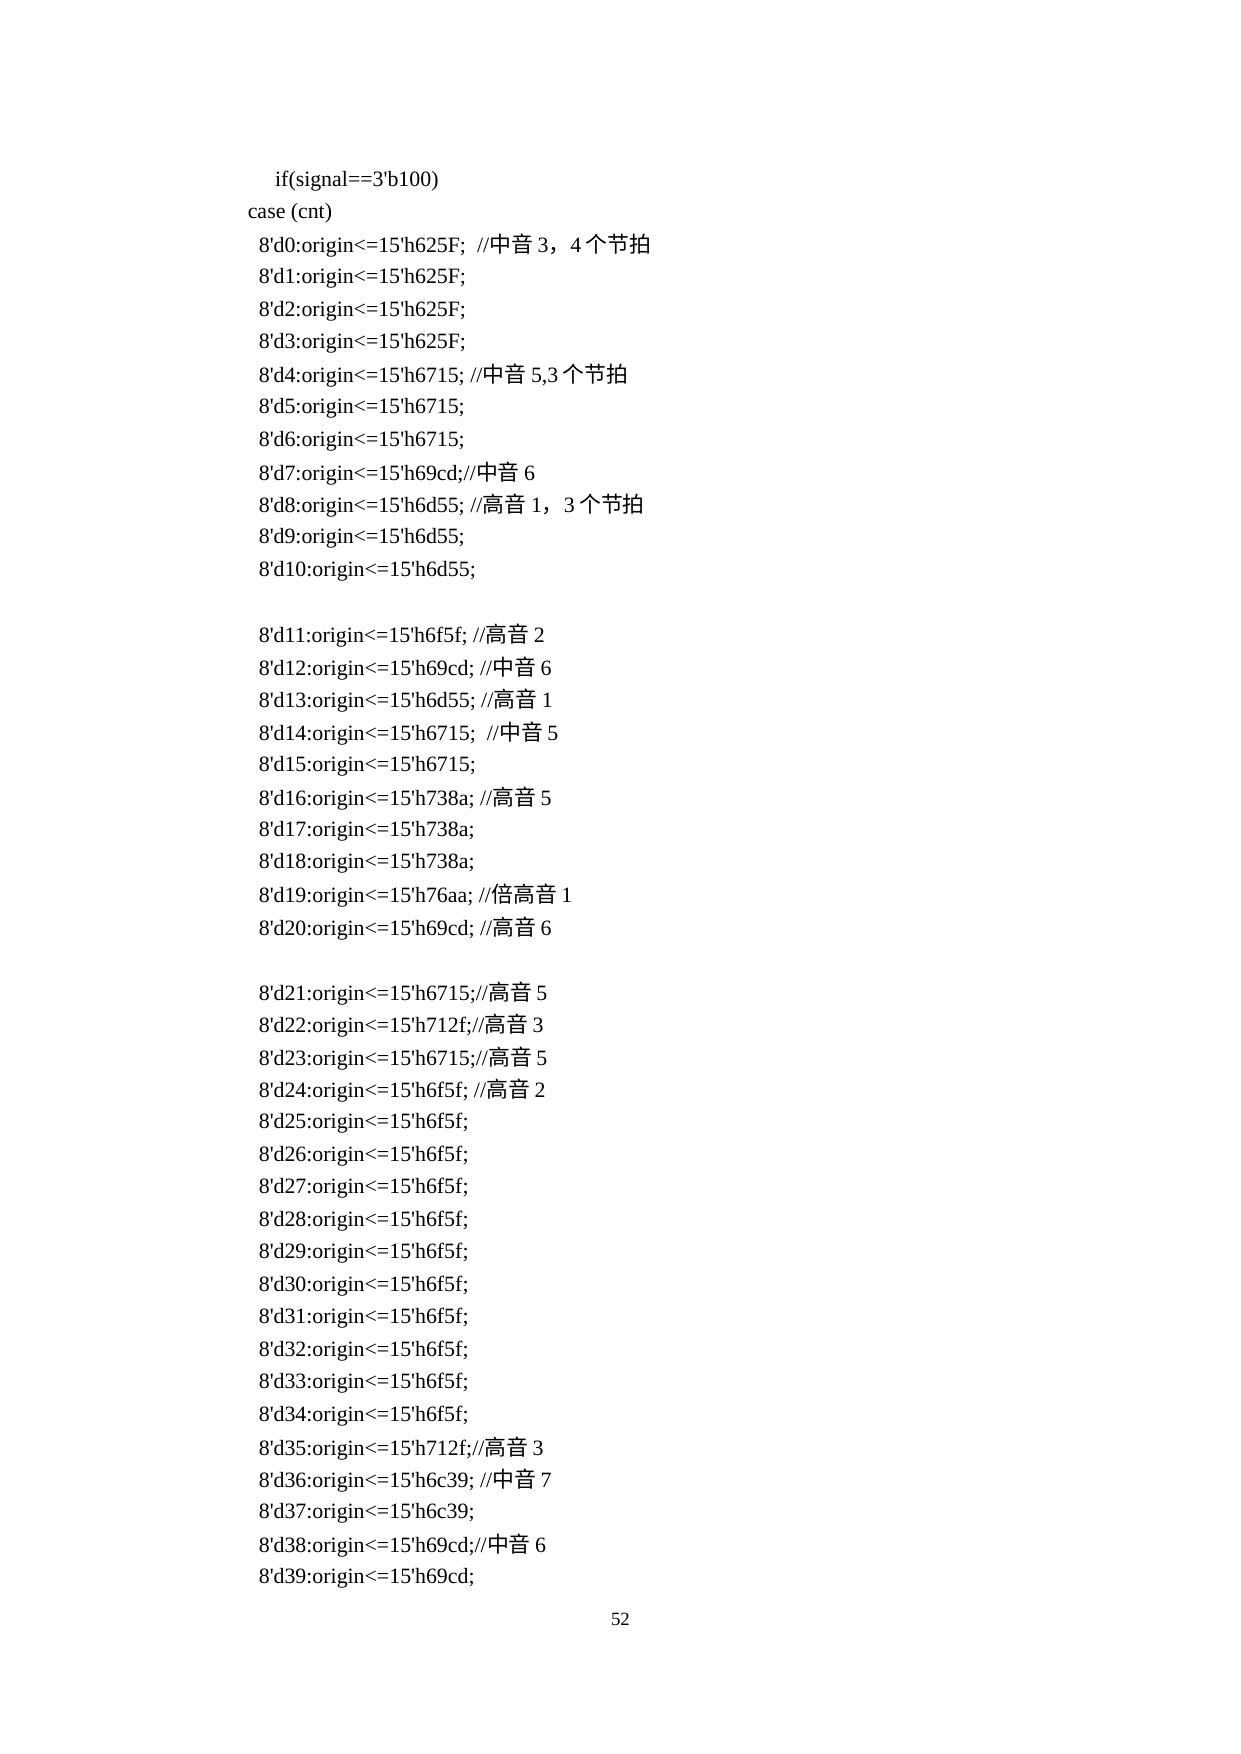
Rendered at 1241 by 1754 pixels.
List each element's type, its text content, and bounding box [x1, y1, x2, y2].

list 8'd11:origin<=15'h6f5f; //高音2 [187, 617, 1053, 649]
list case (cnt) [187, 194, 1053, 227]
list 8'd26:origin<=15'h6f5f; [187, 1137, 1053, 1169]
list 8'd37:origin<=15'h6c39; [187, 1494, 1053, 1527]
list 8'd33:origin<=15'h6f5f; [187, 1364, 1053, 1397]
list 8'd28:origin<=15'h6f5f; [187, 1202, 1053, 1234]
list 8'd1:origin<=15'h625F; [187, 259, 1053, 292]
list 8'd6:origin<=15'h6715; [187, 422, 1053, 454]
list 8'd32:origin<=15'h6f5f; [187, 1332, 1053, 1364]
list if(signal==3'b100) [187, 162, 1053, 194]
list 8'd36:origin<=15'h6c39; //中音7 [187, 1462, 1053, 1494]
list 8'd13:origin<=15'h6d55; //高音1 [187, 682, 1053, 714]
list 8'd7:origin<=15'h69cd;//中音6 [187, 454, 1053, 487]
list 8'd12:origin<=15'h69cd; //中音6 [187, 649, 1053, 682]
list 8'd38:origin<=15'h69cd;//中音6 [187, 1527, 1053, 1559]
list 8'd23:origin<=15'h6715;//高音5 [187, 1039, 1053, 1072]
list 8'd24:origin<=15'h6f5f; //高音2 [187, 1072, 1053, 1104]
list 8'd5:origin<=15'h6715; [187, 389, 1053, 422]
list 8'd10:origin<=15'h6d55; [187, 552, 1053, 584]
list 8'd29:origin<=15'h6f5f; [187, 1234, 1053, 1267]
list 8'd31:origin<=15'h6f5f; [187, 1299, 1053, 1332]
list 8'd21:origin<=15'h6715;//高音5 [187, 974, 1053, 1007]
list 8'd19:origin<=15'h76aa; //倍高音1 [187, 877, 1053, 909]
list 8'd34:origin<=15'h6f5f; [187, 1397, 1053, 1429]
list 8'd20:origin<=15'h69cd; //高音6 [187, 909, 1053, 942]
list 8'd39:origin<=15'h69cd; [187, 1559, 1053, 1592]
list 8'd25:origin<=15'h6f5f; [187, 1104, 1053, 1137]
list 8'd9:origin<=15'h6d55; [187, 519, 1053, 552]
list 8'd27:origin<=15'h6f5f; [187, 1169, 1053, 1202]
list 8'd14:origin<=15'h6715; //中音5 [187, 714, 1053, 747]
list 8'd8:origin<=15'h6d55; //高音1，3个节拍 [187, 487, 1053, 519]
list 8'd17:origin<=15'h738a; [187, 812, 1053, 844]
list 8'd2:origin<=15'h625F; [187, 292, 1053, 324]
list 8'd30:origin<=15'h6f5f; [187, 1267, 1053, 1299]
list 8'd22:origin<=15'h712f;//高音3 [187, 1007, 1053, 1039]
list 8'd18:origin<=15'h738a; [187, 844, 1053, 877]
list 8'd4:origin<=15'h6715; //中音5,3个节拍 [187, 357, 1053, 389]
list 8'd16:origin<=15'h738a; //高音5 [187, 779, 1053, 812]
list 8'd35:origin<=15'h712f;//高音3 [187, 1429, 1053, 1462]
list 8'd0:origin<=15'h625F; //中音3，4个节拍 [187, 227, 1053, 259]
list 8'd3:origin<=15'h625F; [187, 324, 1053, 357]
list 8'd15:origin<=15'h6715; [187, 747, 1053, 779]
